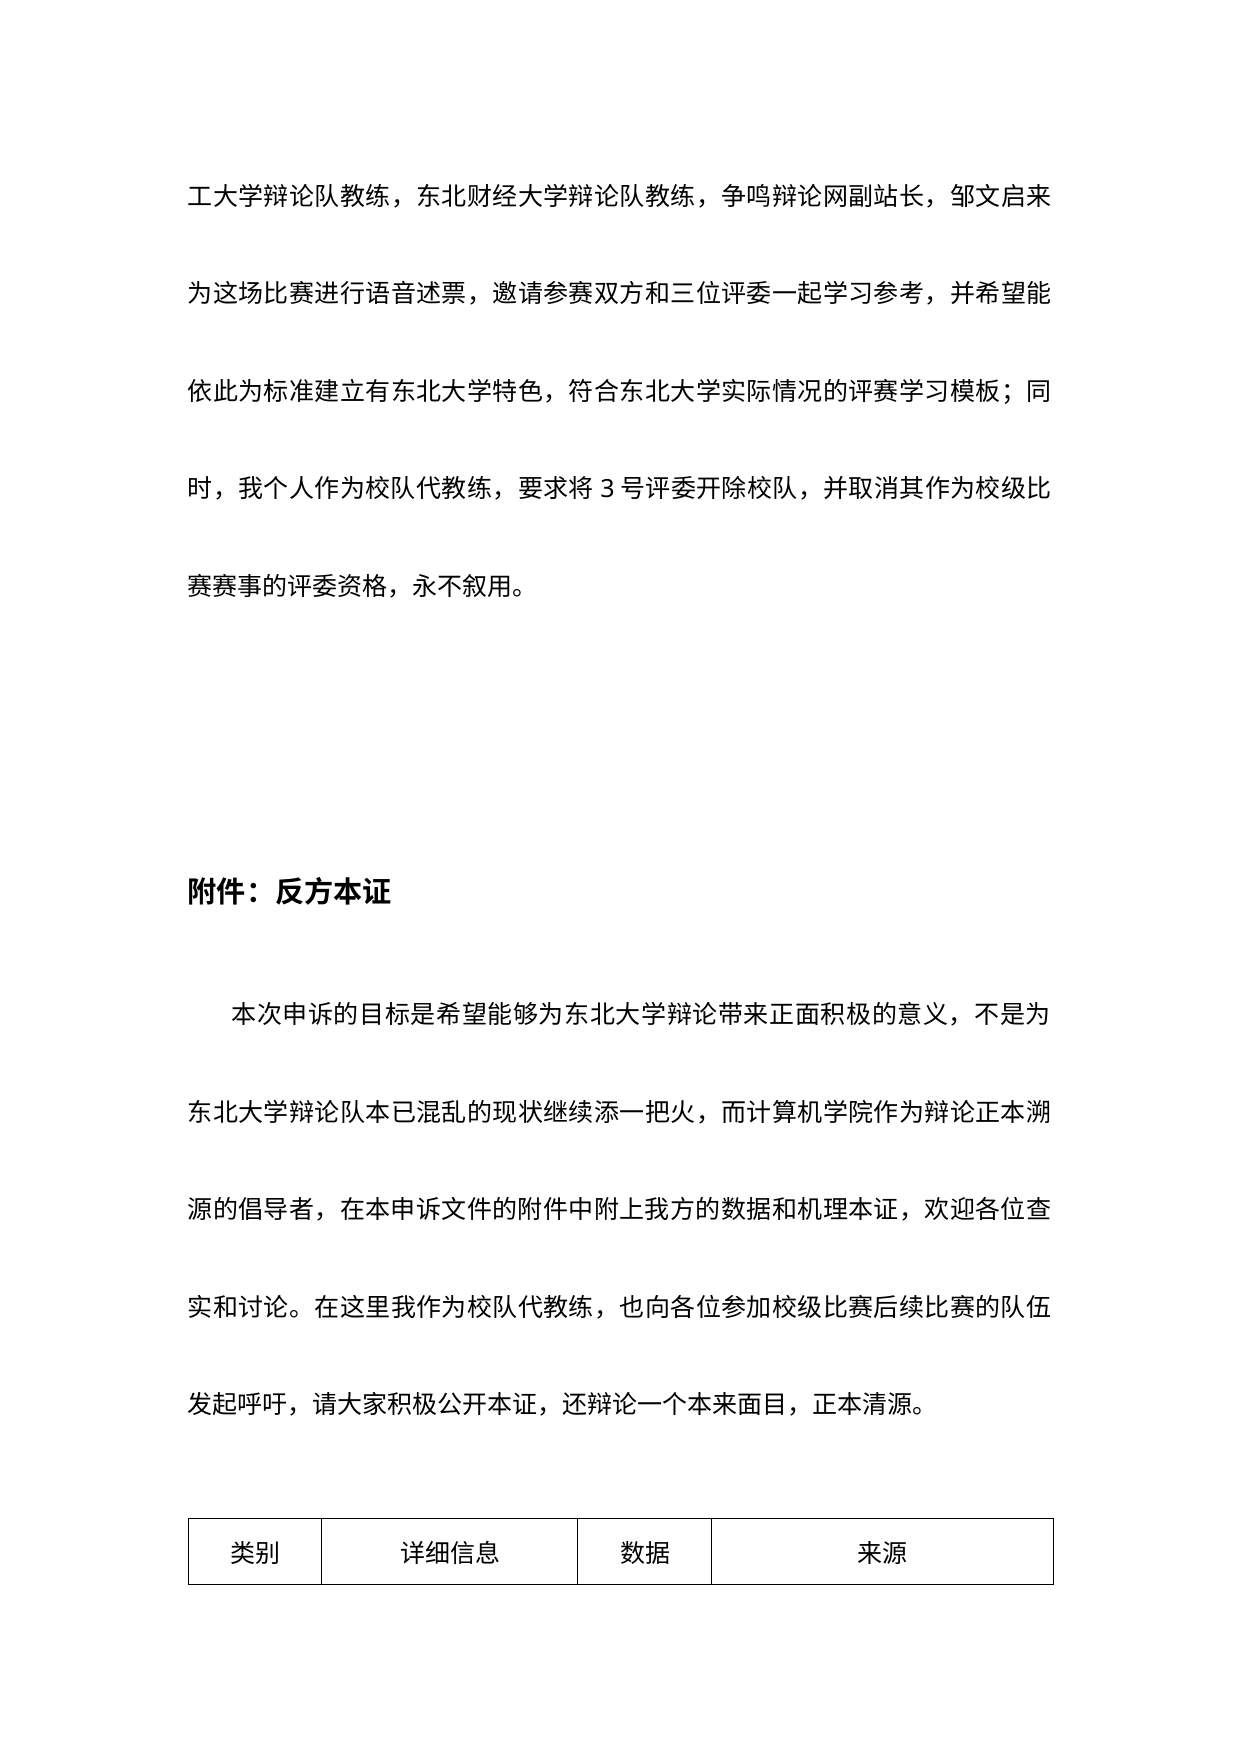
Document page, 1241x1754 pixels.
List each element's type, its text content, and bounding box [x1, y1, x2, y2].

table_header 数据 [578, 1519, 711, 1584]
subtitle 附件：反方本证 [187, 857, 1053, 922]
table_header 来源 [712, 1519, 1053, 1584]
text 本次申诉的目标是希望能够为东北大学辩论带来正面积极的意义，不是为东北大学辩论队本已混乱的现状继续添一把火，而计算机学院作为辩论正本溯源的倡导者，在本申诉文件的附件中附上我方的数据和机理本证，欢迎各位查实和讨论。在这里我作为校队代教练，也向各位参加校级比赛后续比赛的队伍发起呼吁，请大家积极公开本证，还辩论一个本来面目，正本清源。 [187, 980, 1053, 1435]
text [187, 162, 1053, 617]
table_header 类别 [189, 1519, 321, 1584]
table_header 详细信息 [322, 1519, 577, 1584]
